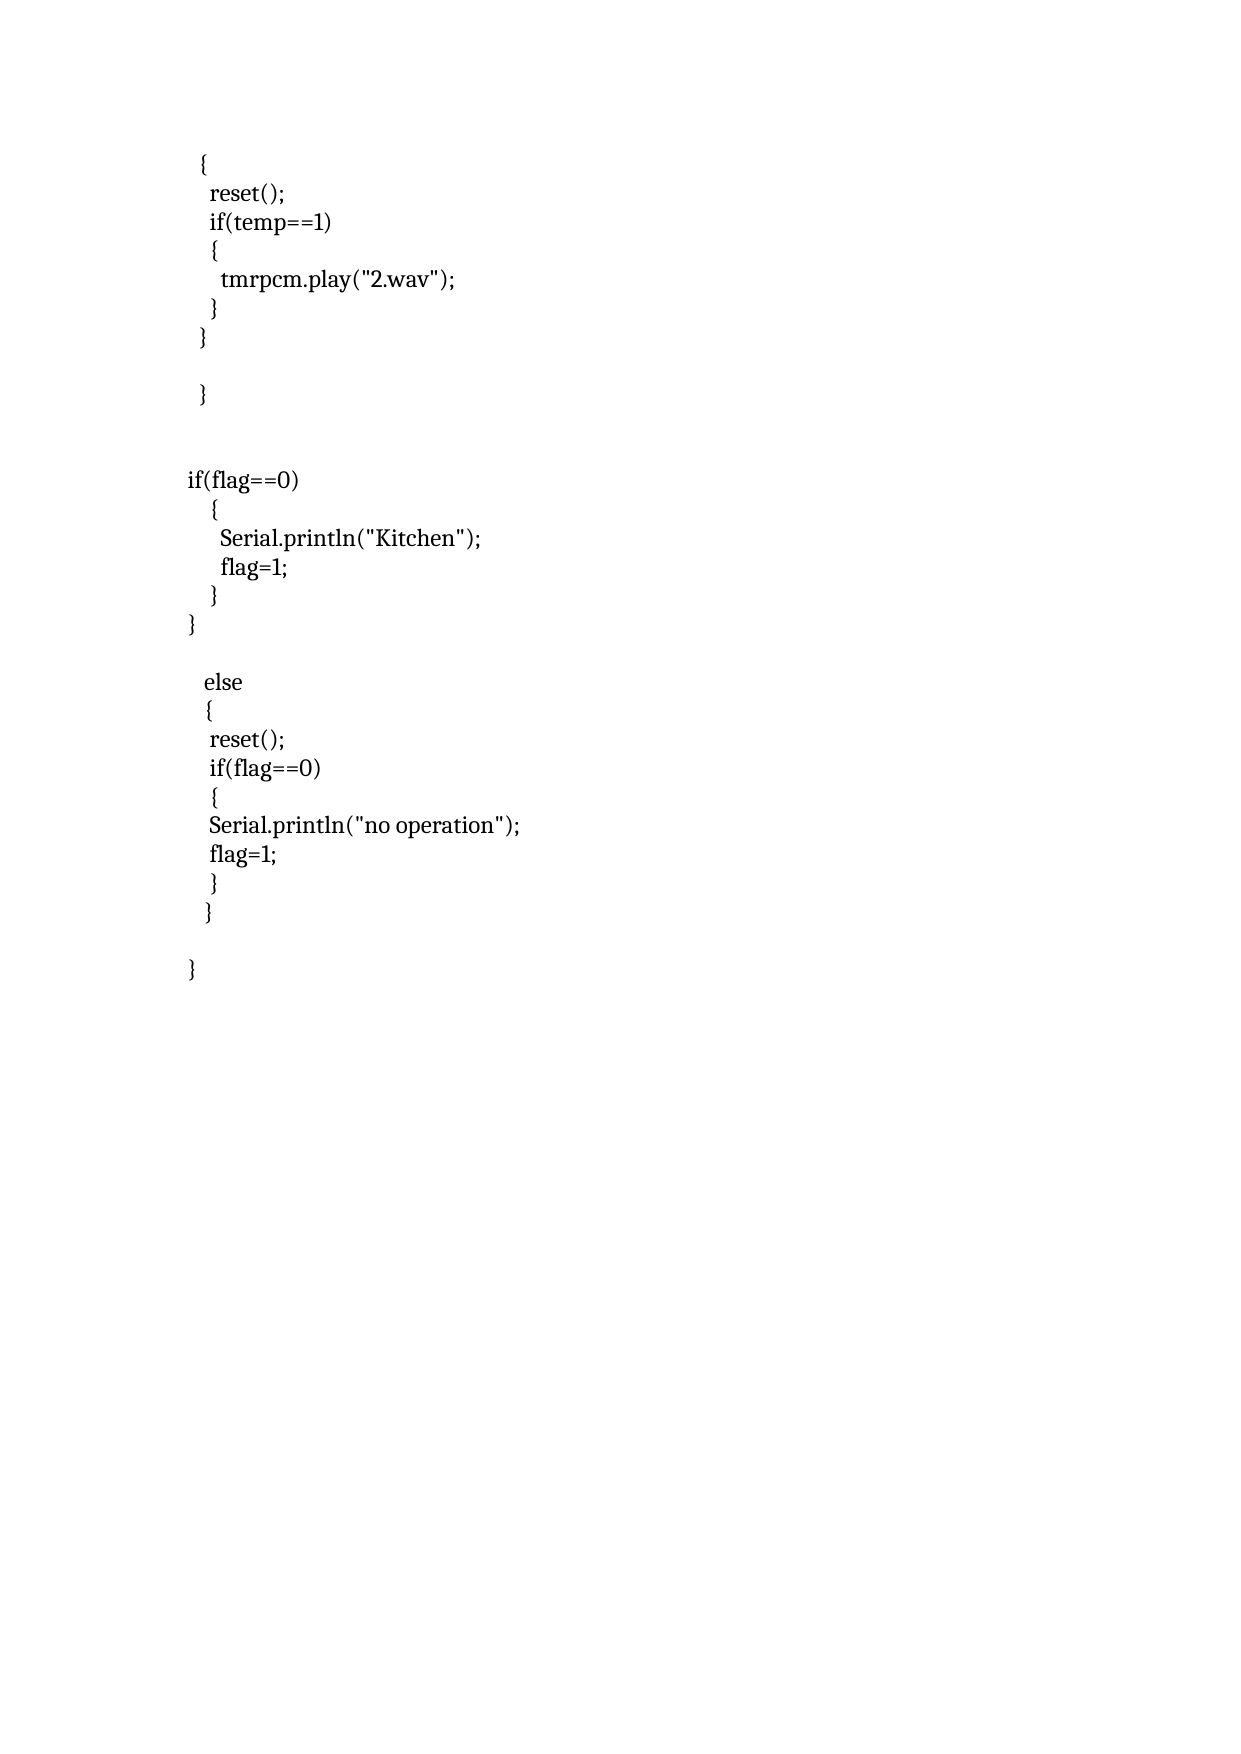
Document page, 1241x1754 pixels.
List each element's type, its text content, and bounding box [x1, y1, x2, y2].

text } [187, 955, 1053, 984]
text } [187, 869, 1053, 897]
text if(flag==0) [187, 754, 1053, 782]
text { [187, 236, 1053, 265]
text flag=1; [187, 840, 1053, 869]
text } [187, 322, 1053, 351]
text reset(); [187, 179, 1053, 207]
text if(temp==1) [187, 207, 1053, 236]
text } [187, 610, 1053, 639]
text Serial.println("Kitchen"); [187, 524, 1053, 552]
text reset(); [187, 725, 1053, 754]
text else [187, 667, 1053, 696]
text } [187, 294, 1053, 322]
text } [187, 897, 1053, 926]
text Serial.println("no operation"); [187, 811, 1053, 840]
text { [187, 696, 1053, 725]
text tmrpcm.play("2.wav"); [187, 265, 1053, 294]
text } [187, 380, 1053, 409]
text flag=1; [187, 552, 1053, 581]
text { [187, 150, 1053, 179]
text { [187, 495, 1053, 524]
text if(flag==0) [187, 466, 1053, 495]
text } [187, 581, 1053, 610]
text { [187, 782, 1053, 811]
